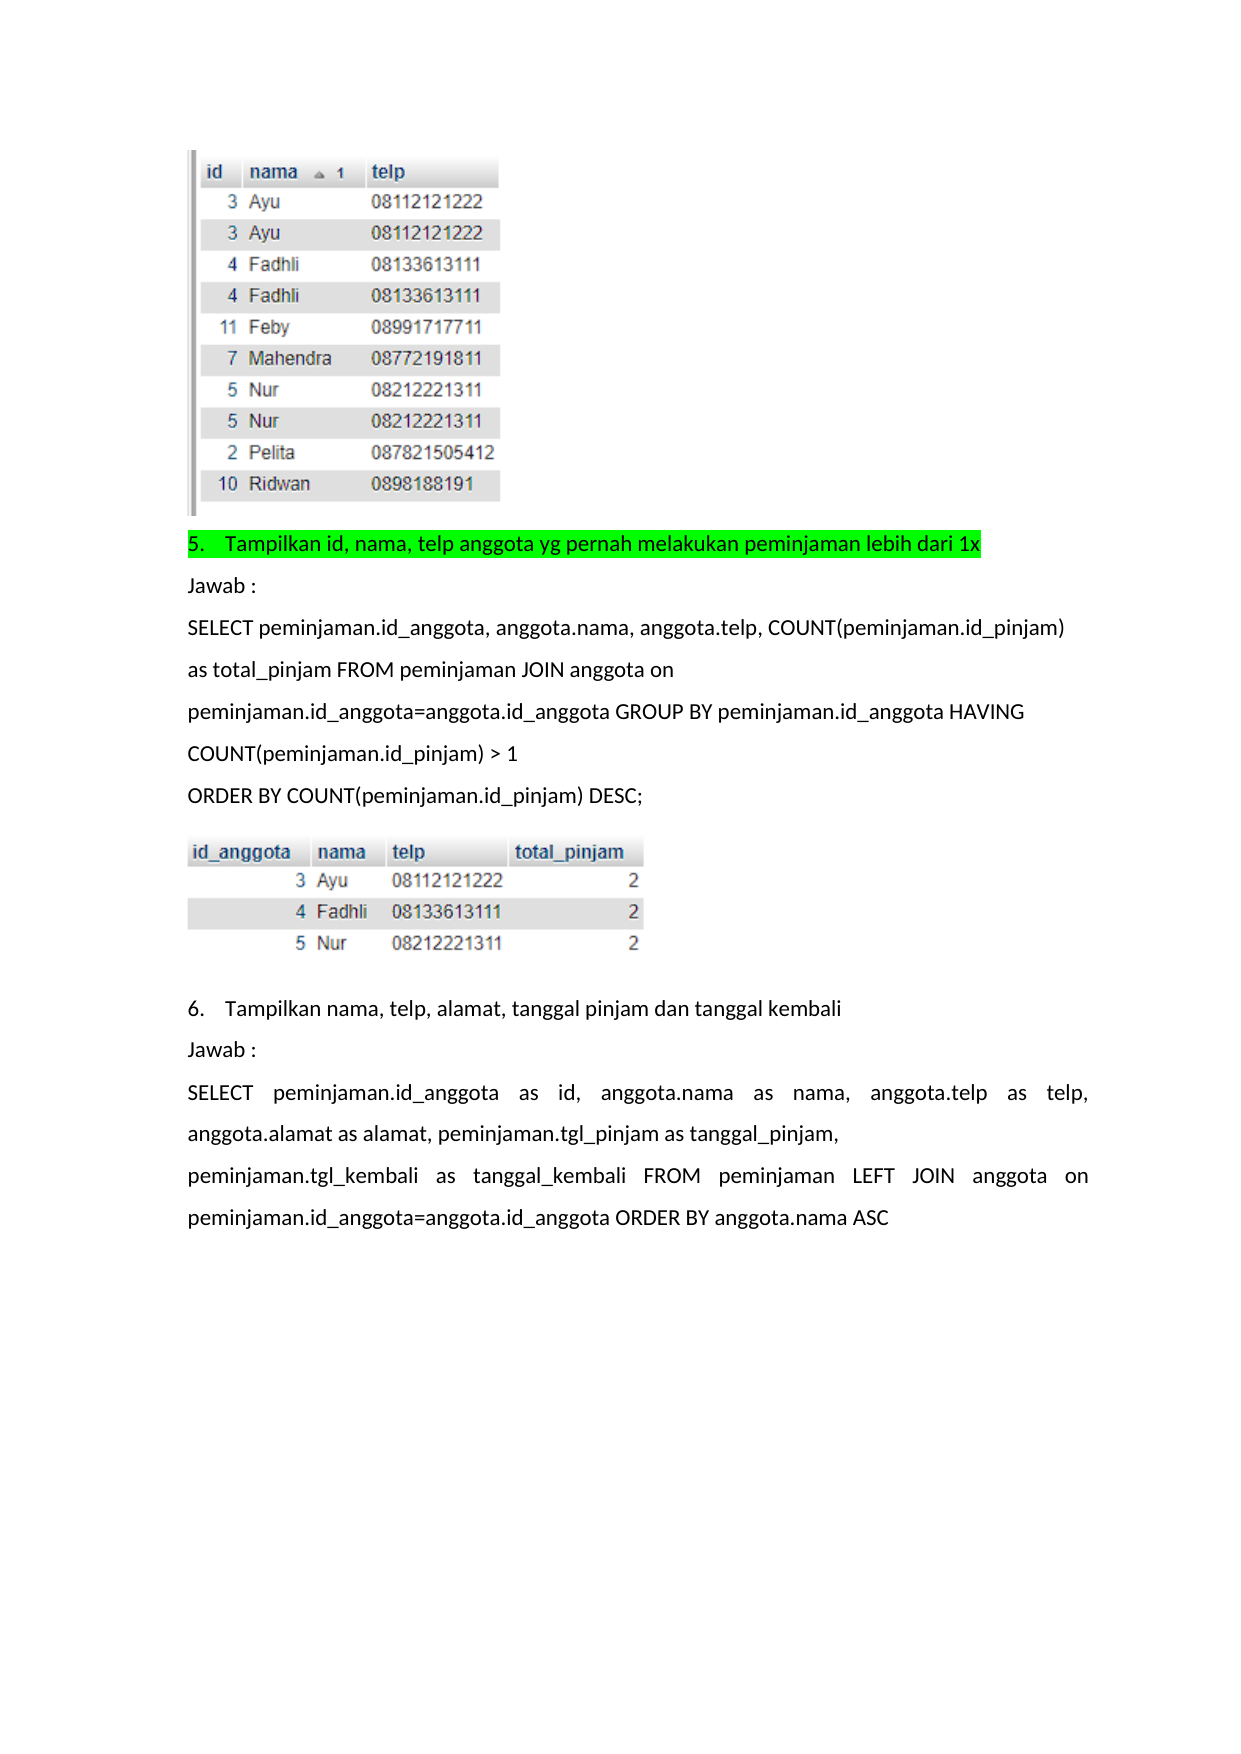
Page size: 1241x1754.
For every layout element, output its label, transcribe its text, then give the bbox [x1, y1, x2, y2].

list SELECT peminjaman.id_anggota as id, anggota.nama as nama, anggota.telp as telp, anggota.alamat as alamat, peminjaman.tgl_pinjam as tanggal_pinjam, [187, 1078, 1090, 1148]
list Jawab : [187, 572, 1090, 599]
picture [187, 823, 658, 980]
list ORDER BY COUNT(peminjaman.id_pinjam) DESC; [187, 781, 1090, 809]
list Tampilkan id, nama, telp anggota yg pernah melakukan peminjaman lebih dari 1x [187, 529, 1090, 558]
list Jawab : [187, 1036, 1090, 1064]
list peminjaman.tgl_kembali as tanggal_kembali FROM peminjaman LEFT JOIN anggota on peminjaman.id_anggota=anggota.id_anggota ORDER BY anggota.nama ASC [187, 1162, 1090, 1232]
picture [187, 150, 502, 516]
list SELECT peminjaman.id_anggota, anggota.nama, anggota.telp, COUNT(peminjaman.id_pinjam) as total_pinjam FROM peminjaman JOIN anggota on peminjaman.id_anggota=anggota.id_anggota GROUP BY peminjaman.id_anggota HAVING COUNT(peminjaman.id_pinjam) > 1 [187, 613, 1090, 767]
list Tampilkan nama, telp, alamat, tanggal pinjam dan tanggal kembali [187, 994, 1090, 1022]
